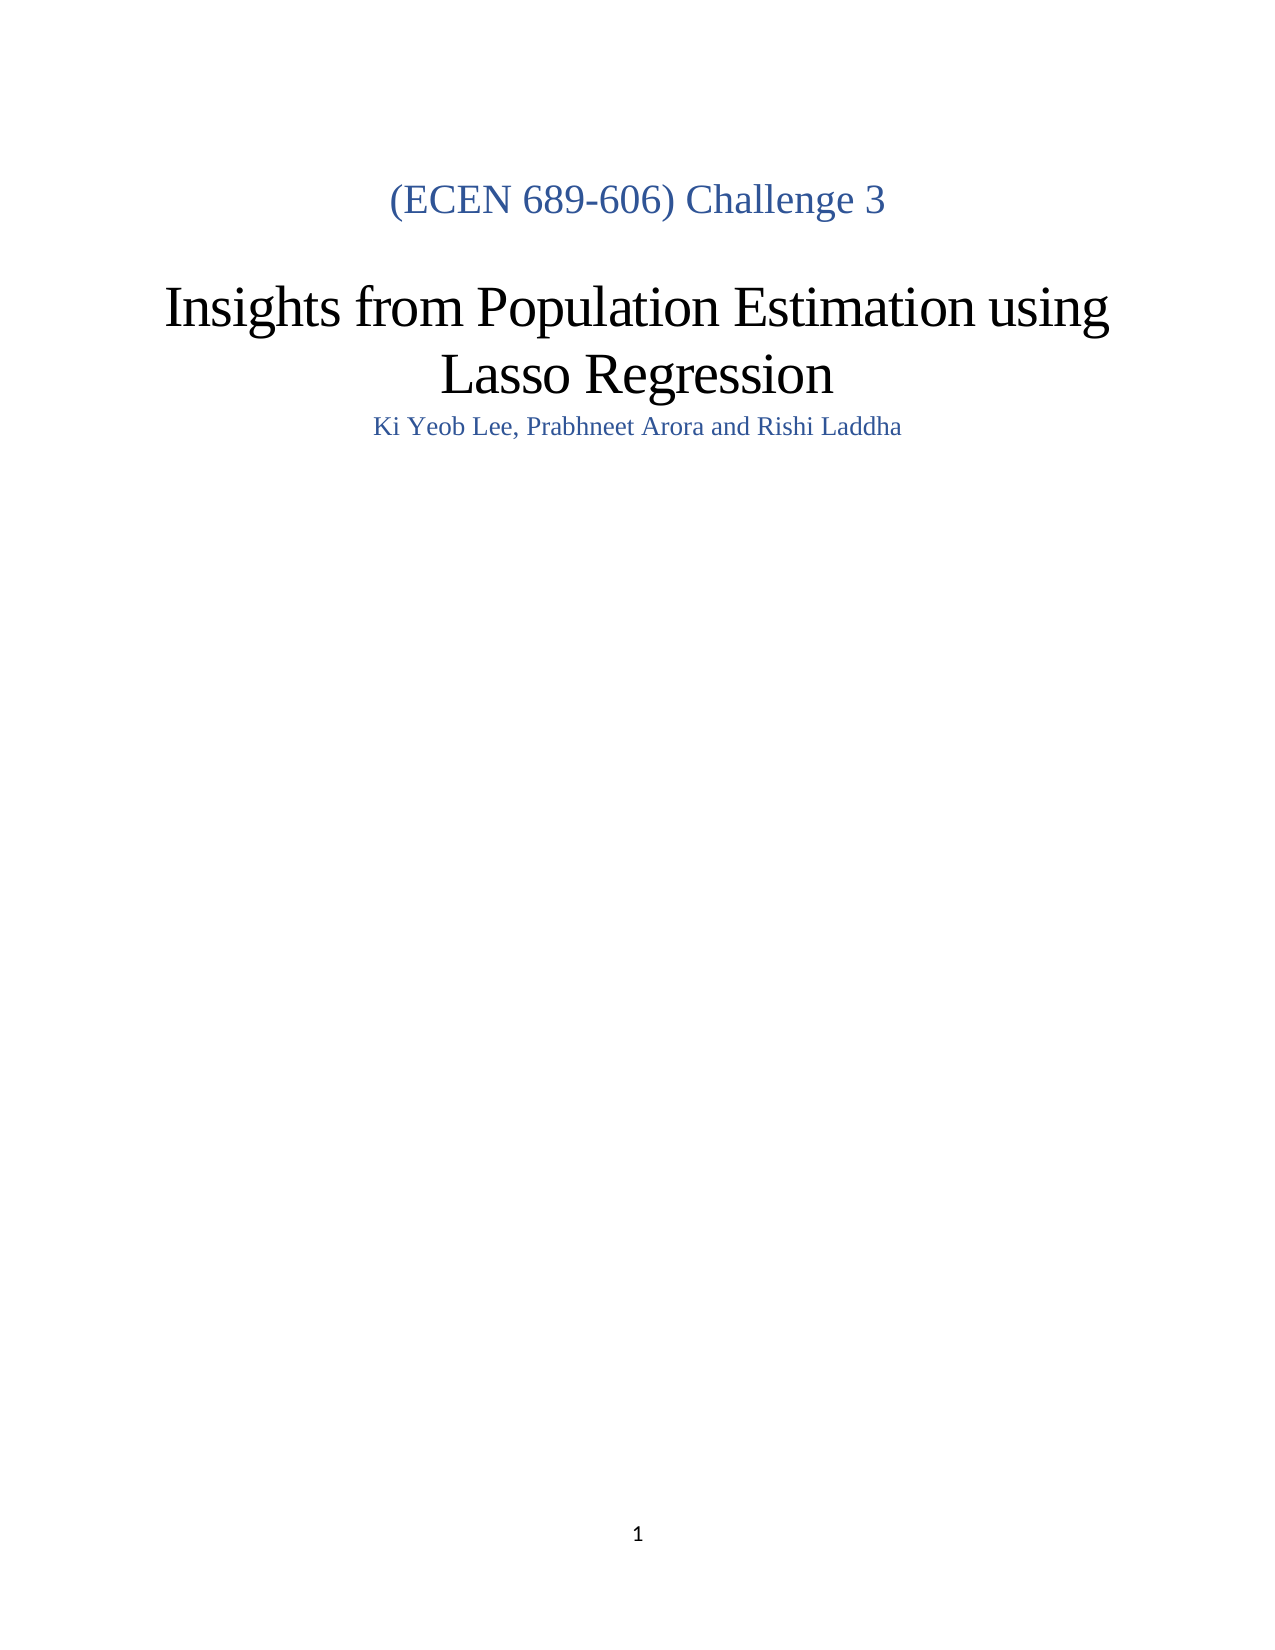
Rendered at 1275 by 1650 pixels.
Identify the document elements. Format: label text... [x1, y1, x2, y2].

subtitle (ECEN 689-606) Challenge 3 [150, 175, 1125, 223]
title Insights from Population Estimation using Lasso Regression [150, 272, 1125, 406]
subtitle Ki Yeob Lee, Prabhneet Arora and Rishi Laddha [150, 410, 1125, 441]
